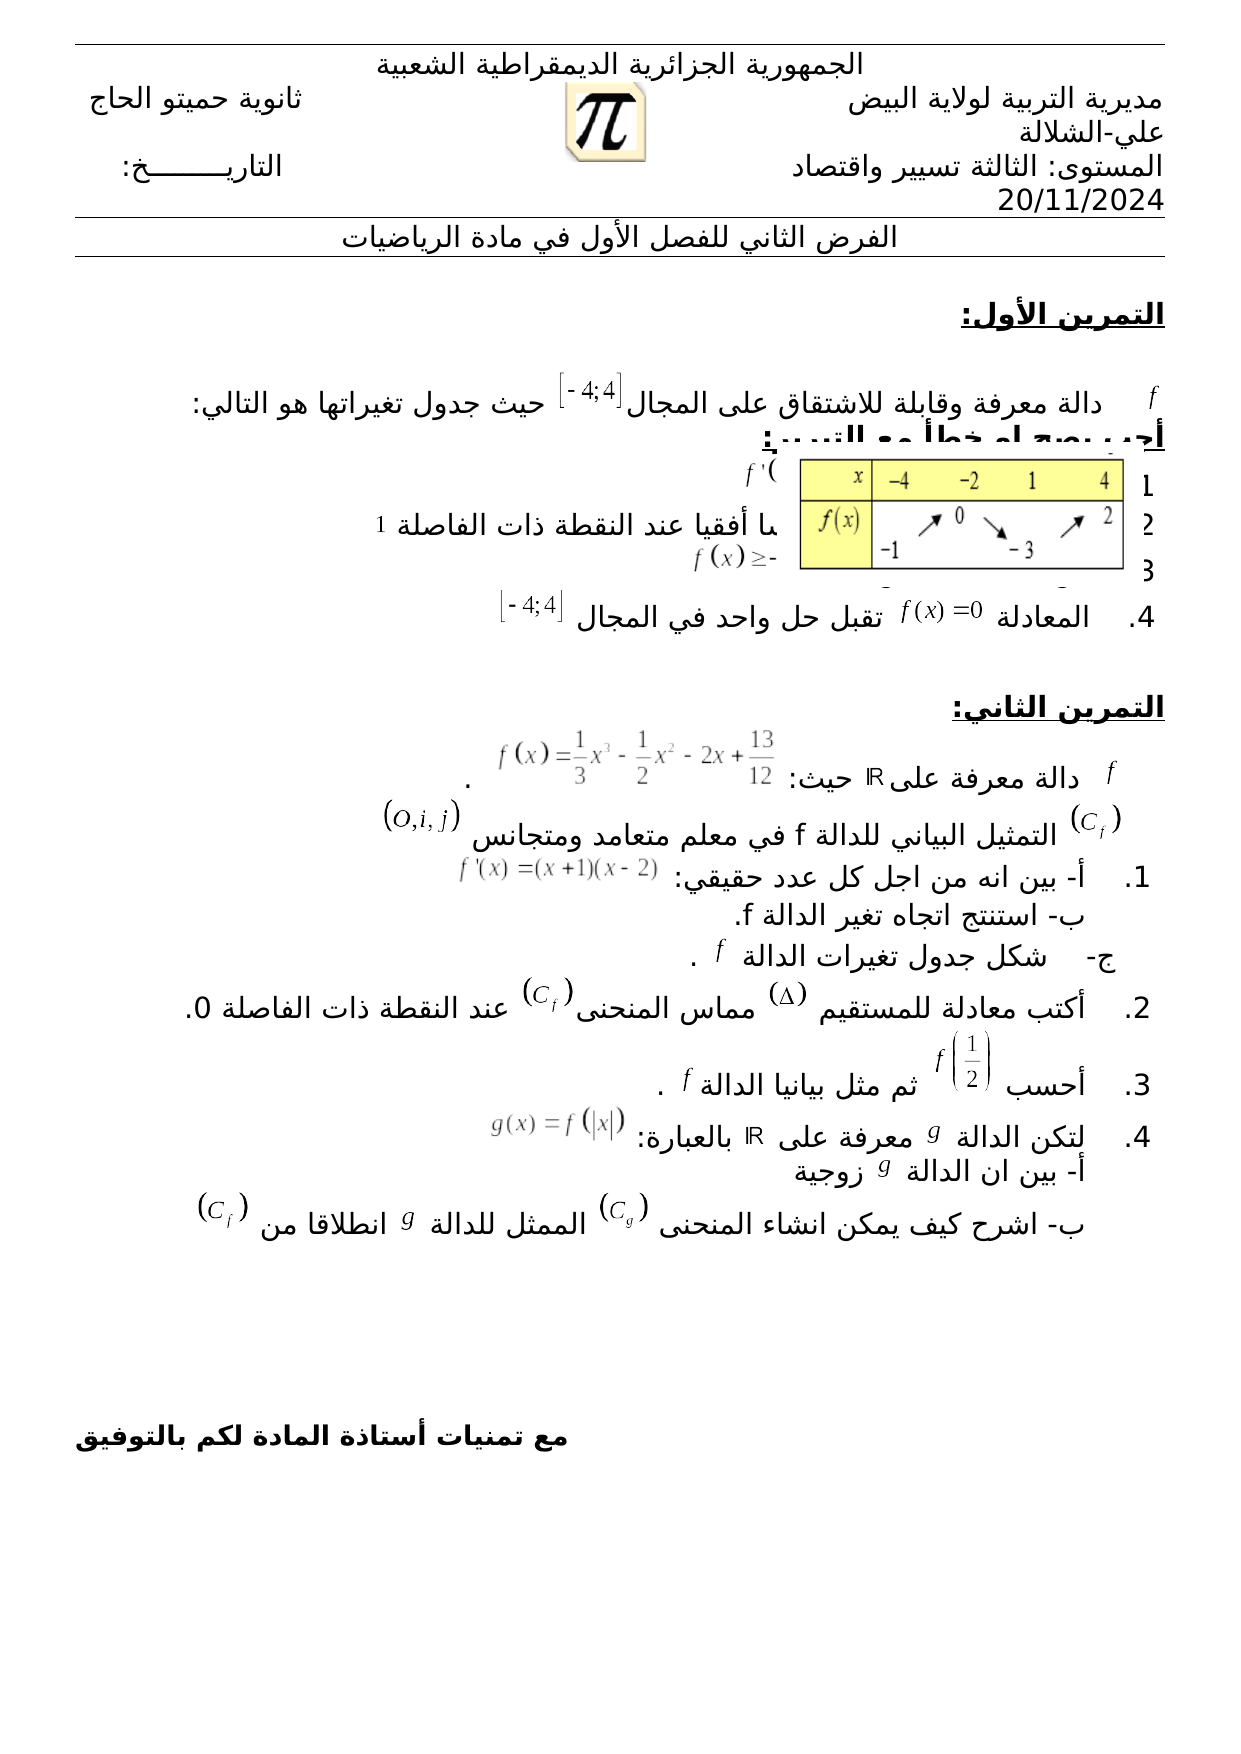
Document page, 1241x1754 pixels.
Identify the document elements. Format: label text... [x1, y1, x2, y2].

list أ- بين انه من اجل كل عدد حقيقي: ب- استنتج اتجاه تغير الدالة f. [75, 854, 1123, 933]
list من أجل كل x من: [75, 543, 1128, 591]
list أحسب ثم مثل بيانيا الدالة . [75, 1025, 1123, 1103]
text التمرين الأول: [75, 297, 1165, 331]
text مع تمنيات أستاذة المادة لكم بالتوفيق [75, 1420, 1165, 1452]
text مديرية التربية لولاية البيض ثانوية حميتو الحاج علي-الشلالة [75, 81, 1165, 149]
list لتكن الدالة معرفة على بالعبارة: أ- بين ان الدالة زوجية [75, 1103, 1123, 1189]
text الجمهورية الجزائرية الديمقراطية الشعبية [75, 45, 1165, 81]
list ب- اشرح كيف يمكن انشاء المنحنى الممثل للدالة انطلاقا من [75, 1189, 1086, 1241]
list منحنى الدالة يقبل مماسا أفقيا عند النقطة ذات الفاصلة [75, 503, 777, 543]
text أجب بصح او خطأ مع التبرير: [75, 420, 1165, 454]
text دالة معرفة وقابلة للاشتقاق على المجال حيث جدول تغيراتها هو التالي: [75, 371, 1165, 420]
list أكتب معادلة للمستقيم مماس المنحنى عند النقطة ذات الفاصلة 0. [75, 973, 1123, 1025]
list على المجال : [75, 454, 777, 503]
list المعادلة تقبل حل واحد في المجال [75, 591, 1128, 637]
text التمرين الثاني: [75, 691, 1165, 725]
picture [794, 453, 1130, 576]
list دالة معرفة على حيث: . التمثيل البياني للدالة f في معلم متعامد ومتجانس [75, 725, 1123, 854]
text الفرض الثاني للفصل الأول في مادة الرياضيات [75, 218, 1165, 256]
text المستوى: الثالثة تسيير واقتصاد التاريـــــــــخ: 20/11/2024 [75, 149, 1165, 217]
list شكل جدول تغيرات الدالة . [75, 933, 1086, 973]
